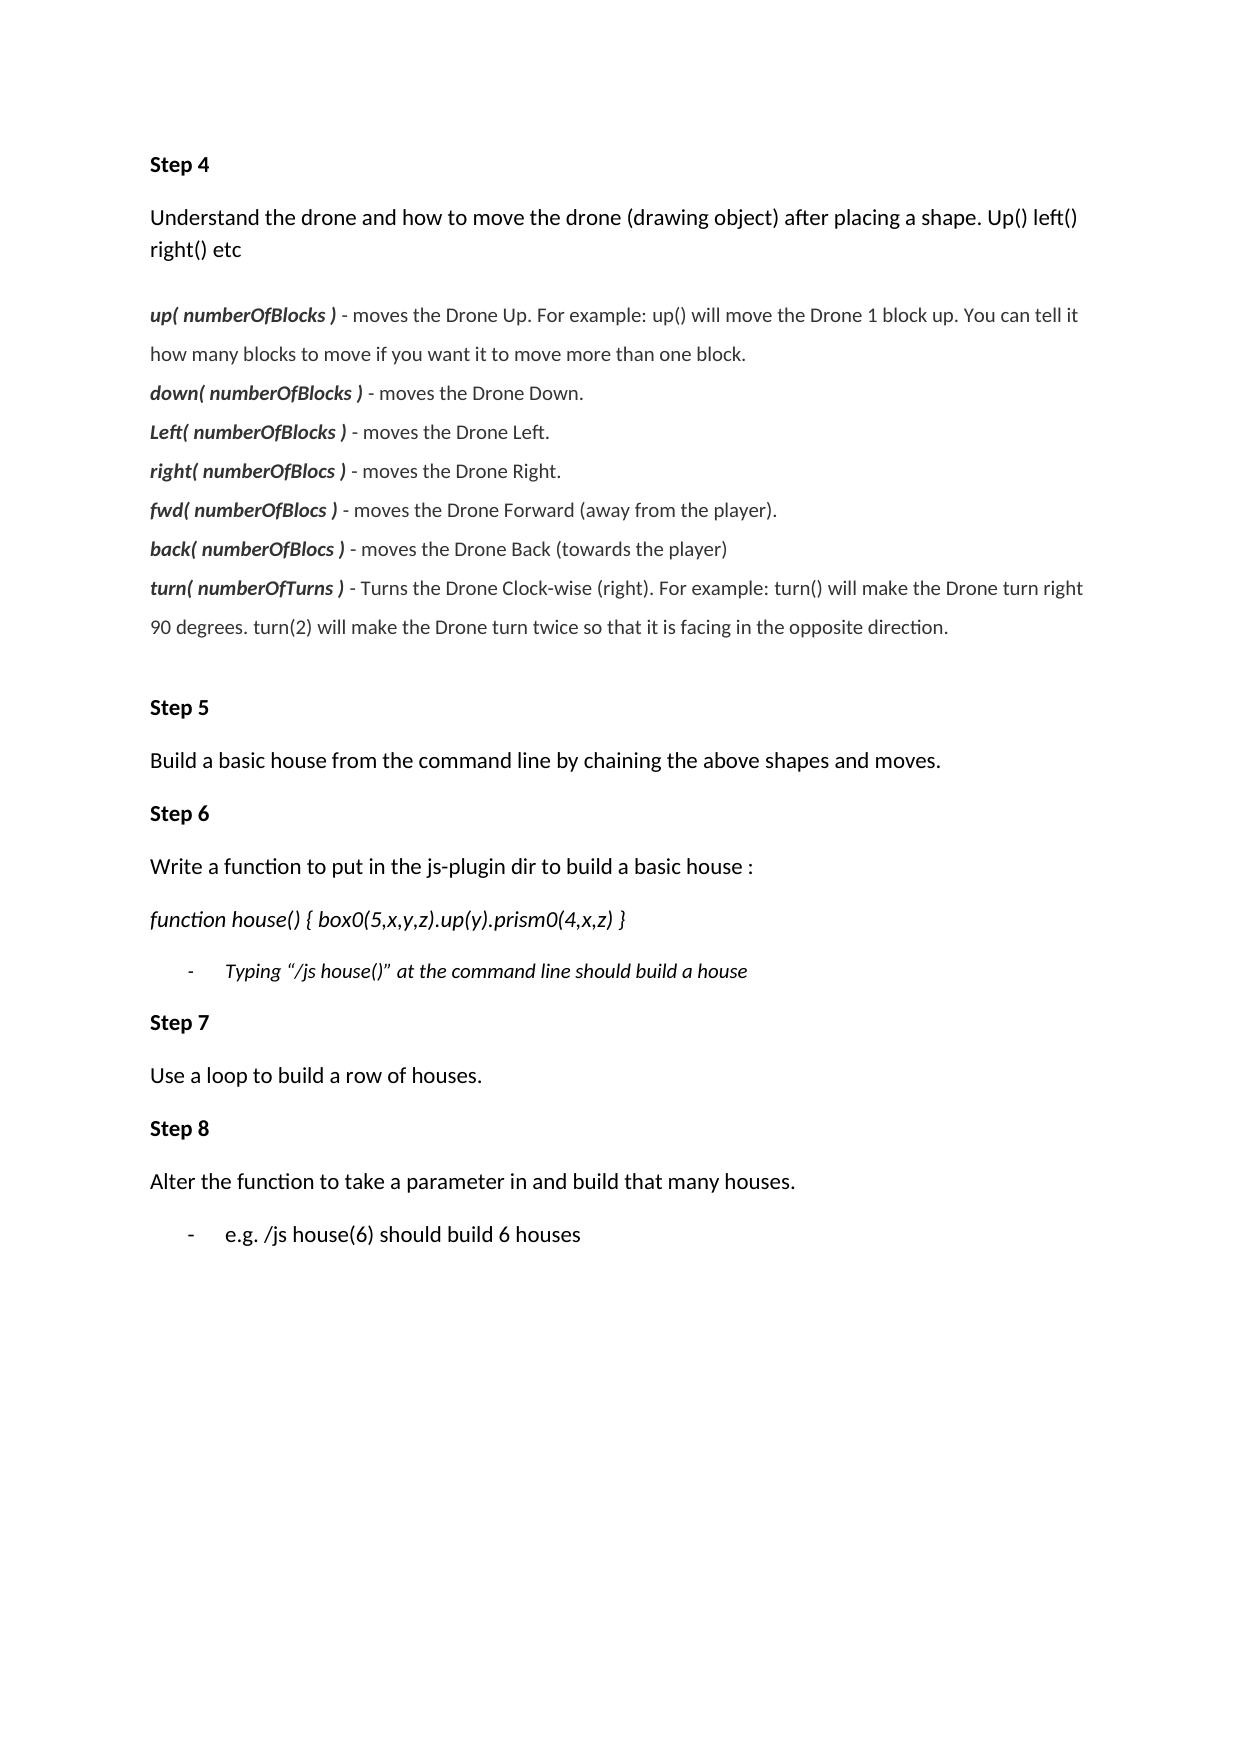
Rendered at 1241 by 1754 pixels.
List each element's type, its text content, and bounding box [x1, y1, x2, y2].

text Understand the drone and how to move the drone (drawing object) after placing a shape. Up() left() right() etc [150, 203, 1090, 263]
text fwd( numberOfBlocs ) - moves the Drone Forward (away from the player). [112, 483, 1090, 523]
text Left( numberOfBlocks ) - moves the Drone Left. [112, 405, 1090, 444]
text turn( numberOfTurns ) - Turns the Drone Clock-wise (right). For example: turn() will make the Drone turn right 90 degrees. turn(2) will make the Drone turn twice so that it is facing in the opposite direction. [150, 562, 1090, 640]
list Typing “/js house()” at the command line should build a house [187, 958, 1090, 983]
text right( numberOfBlocs ) - moves the Drone Right. [112, 444, 1090, 483]
text up( numberOfBlocks ) - moves the Drone Up. For example: up() will move the Drone 1 block up. You can tell it how many blocks to move if you want it to move more than one block. [150, 288, 1090, 366]
text Use a loop to build a row of houses. [150, 1061, 1090, 1089]
text Write a function to put in the js-plugin dir to build a basic house : [150, 852, 1090, 880]
text Alter the function to take a parameter in and build that many houses. [150, 1167, 1090, 1195]
text down( numberOfBlocks ) - moves the Drone Down. [112, 366, 1090, 405]
list e.g. /js house(6) should build 6 houses [187, 1220, 1090, 1248]
text Step 7 [150, 1008, 1090, 1036]
text function house() { box0(5,x,y,z).up(y).prism0(4,x,z) } [150, 905, 1090, 933]
text Build a basic house from the command line by chaining the above shapes and moves. [150, 746, 1090, 774]
text Step 8 [150, 1114, 1090, 1142]
text back( numberOfBlocs ) - moves the Drone Back (towards the player) [112, 523, 1090, 562]
text Step 6 [150, 799, 1090, 827]
text Step 5 [150, 693, 1090, 721]
text Step 4 [150, 150, 1090, 178]
